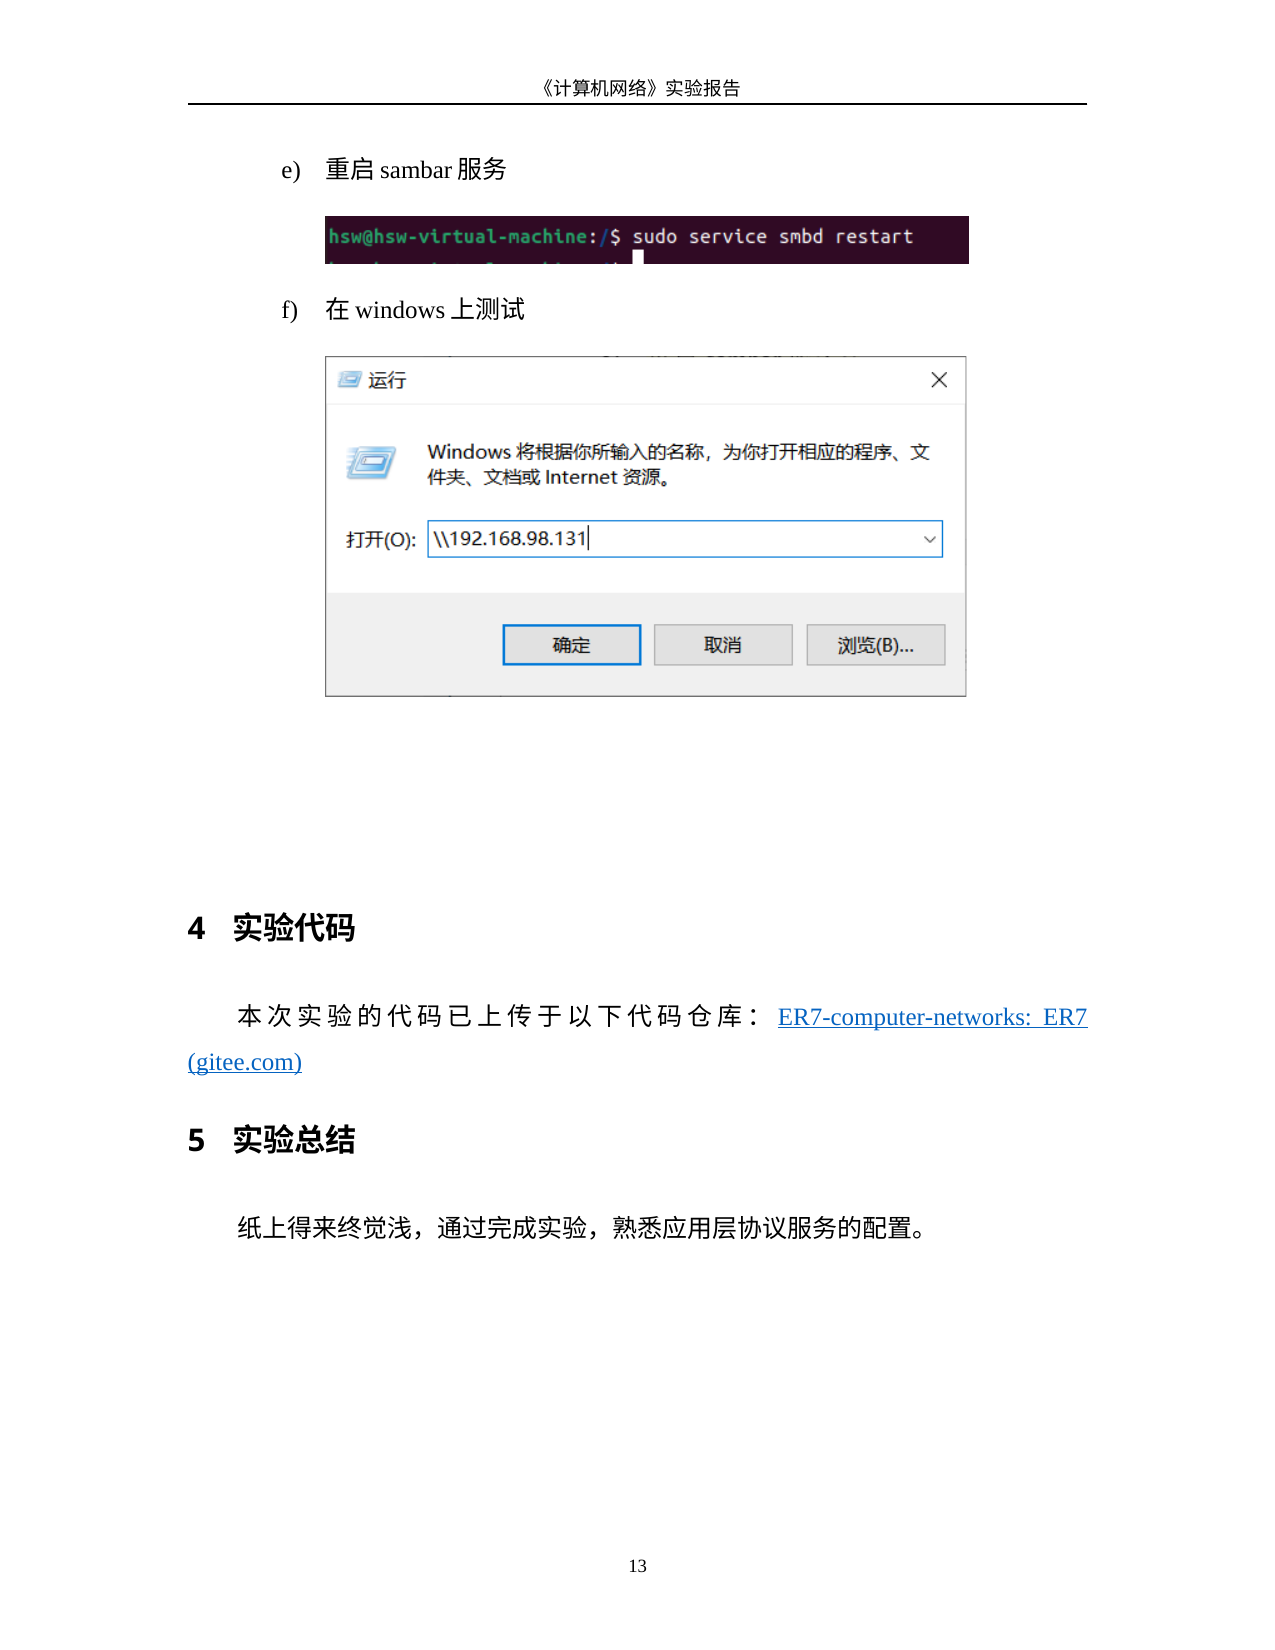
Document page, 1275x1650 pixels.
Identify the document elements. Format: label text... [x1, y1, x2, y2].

list 本次实验的代码已上传于以下代码仓库：ER7-computer-networks: ER7 (gitee.com) [187, 996, 1087, 1076]
picture [325, 216, 969, 264]
subtitle 实验代码 [187, 903, 1087, 948]
list 重启sambar服务 [281, 150, 1087, 186]
subtitle 实验总结 [187, 1115, 1087, 1160]
picture [325, 356, 967, 697]
list 纸上得来终觉浅，通过完成实验，熟悉应用层协议服务的配置。 [187, 1208, 1087, 1244]
list 在windows上测试 [281, 290, 1087, 326]
